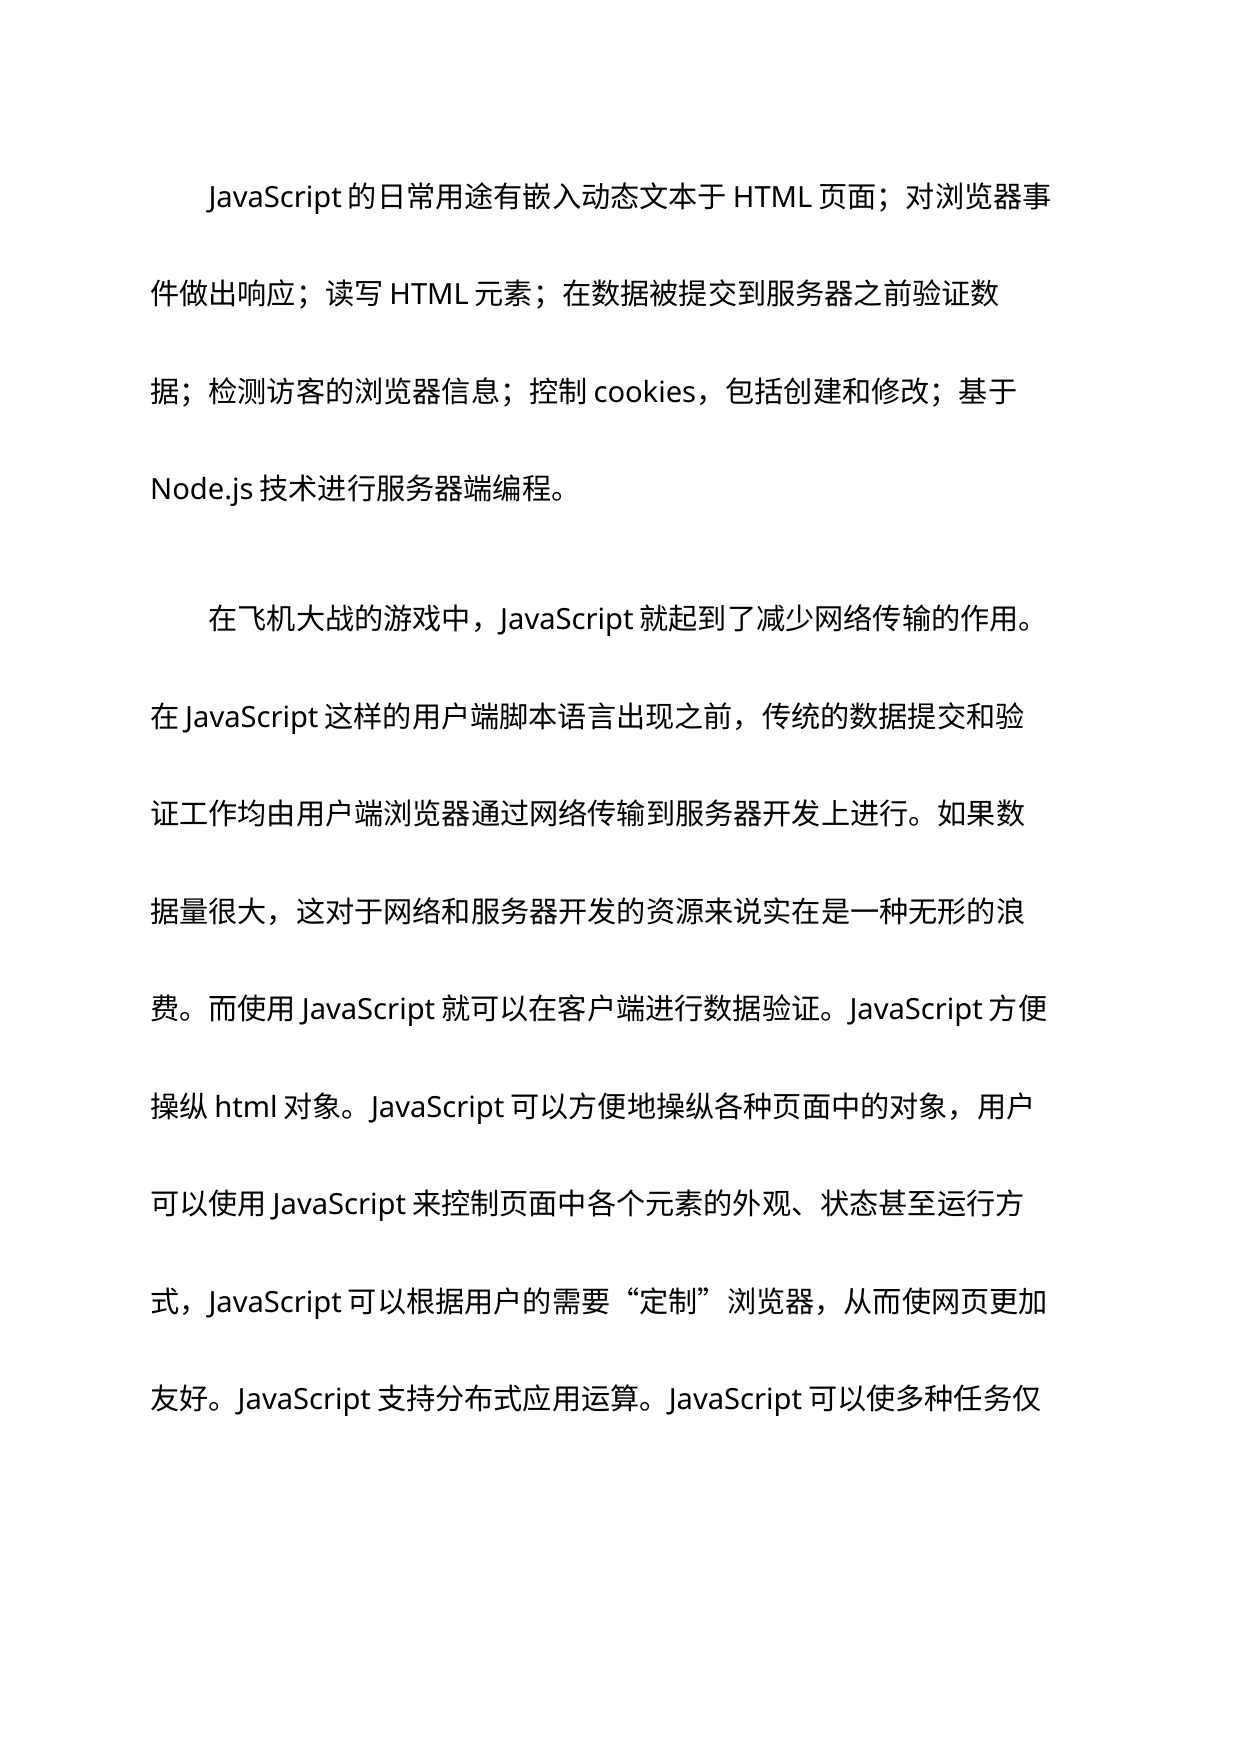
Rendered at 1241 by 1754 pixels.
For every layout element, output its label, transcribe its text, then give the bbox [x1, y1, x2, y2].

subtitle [150, 584, 1053, 1429]
subtitle JavaScript的日常用途有嵌入动态文本于HTML页面；对浏览器事件做出响应；读写HTML元素；在数据被提交到服务器之前验证数据；检测访客的浏览器信息；控制cookies，包括创建和修改；基于Node.js技术进行服务器端编程。 [150, 162, 1053, 519]
